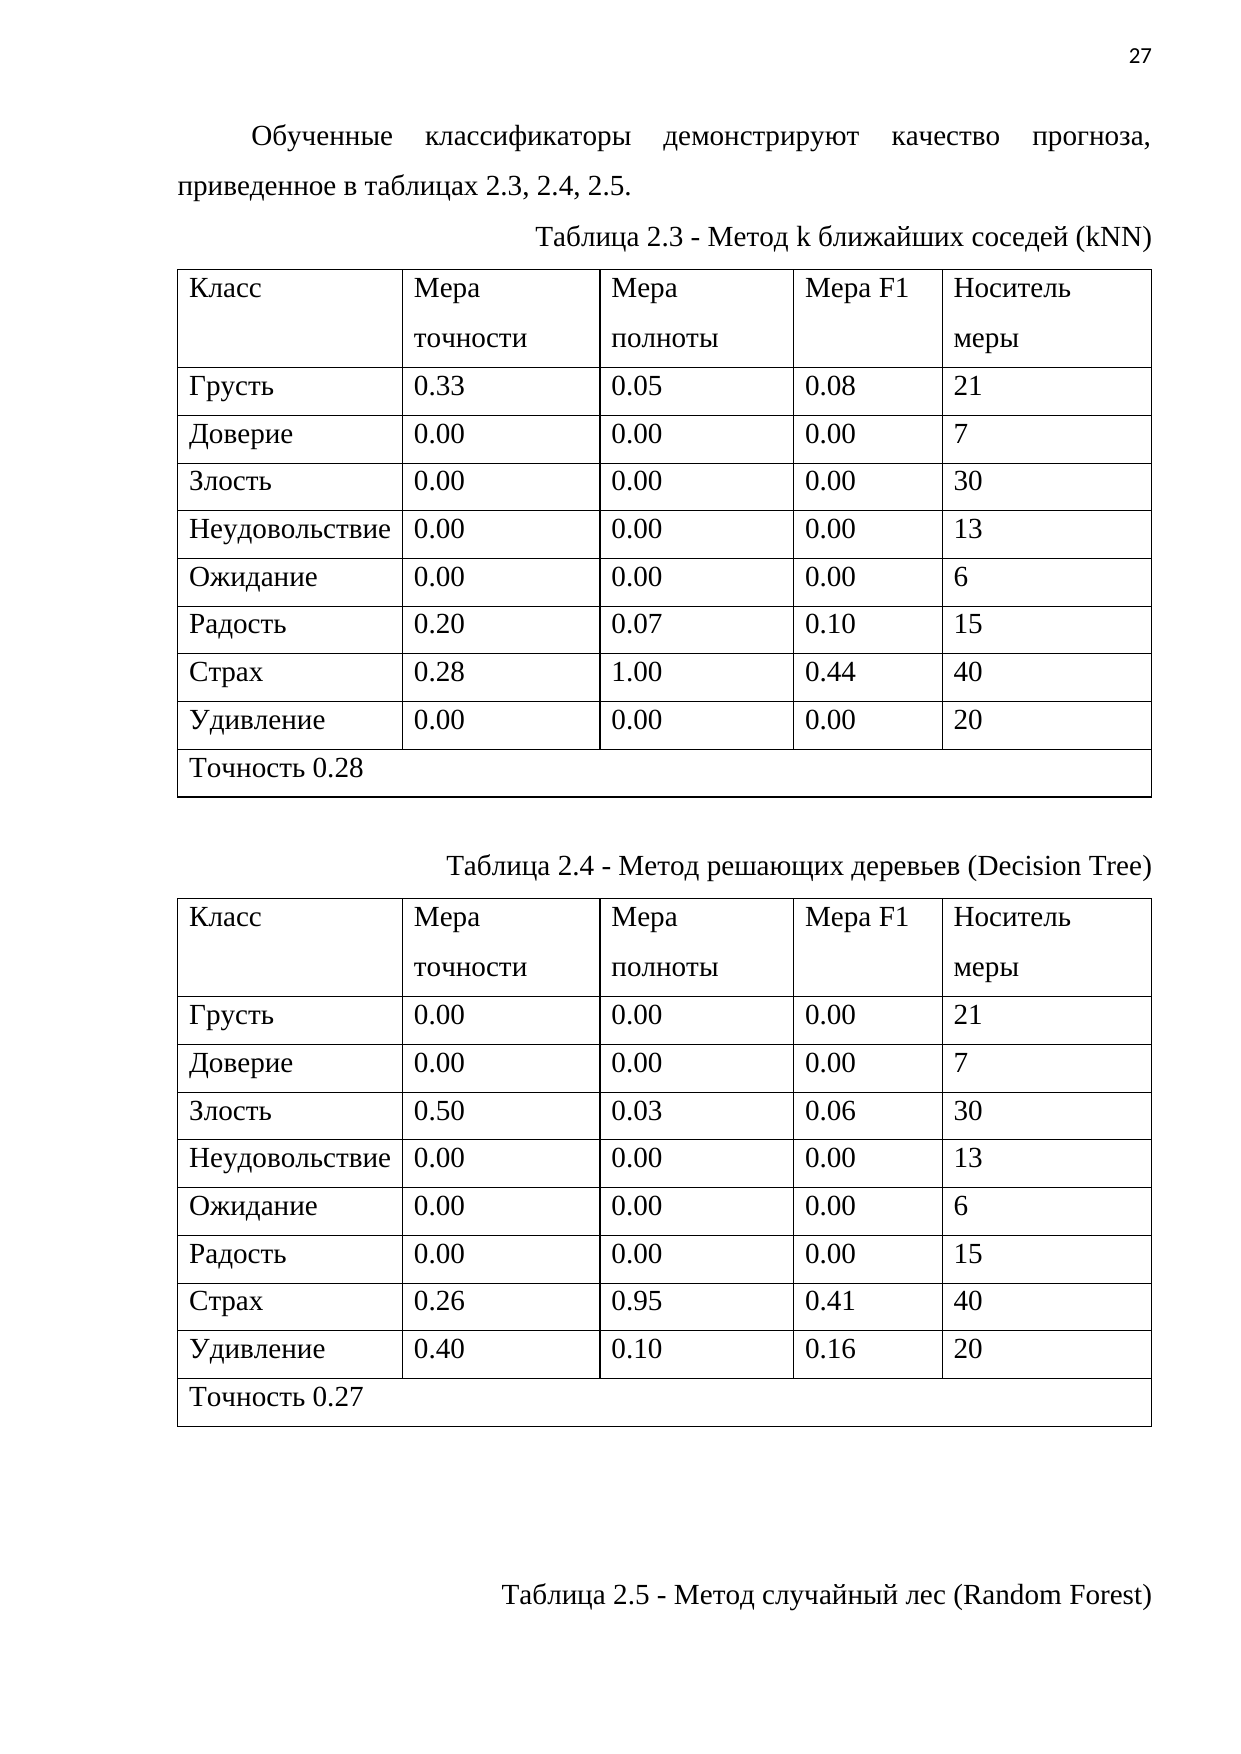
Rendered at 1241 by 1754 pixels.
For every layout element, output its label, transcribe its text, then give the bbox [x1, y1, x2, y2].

table_cell 0.06 [794, 1093, 942, 1139]
table_cell 0.00 [403, 702, 599, 749]
table_cell Неудовольствие [178, 511, 402, 558]
table_cell 0.05 [601, 368, 793, 415]
table_cell 40 [943, 1284, 1151, 1330]
table_cell 0.00 [601, 997, 793, 1044]
table_cell Грусть [178, 997, 402, 1044]
table_cell 0.03 [601, 1093, 793, 1139]
table_cell 0.00 [601, 464, 793, 510]
text Таблица 2.5 - Метод случайный лес (Random Forest) [177, 1577, 1152, 1611]
table_cell Удивление [178, 1331, 402, 1378]
table_cell 0.20 [403, 607, 599, 653]
table_cell 0.00 [794, 1236, 942, 1282]
table_cell Страх [178, 654, 402, 701]
table_header Класс [178, 899, 402, 996]
table_cell 0.00 [794, 997, 942, 1044]
table_cell 0.50 [403, 1093, 599, 1139]
table_cell 0.00 [403, 416, 599, 462]
table_header Мера F1 [794, 270, 942, 367]
table_cell 0.00 [794, 1045, 942, 1092]
table_cell 0.00 [794, 559, 942, 606]
table_cell 20 [943, 1331, 1151, 1378]
table_cell Удивление [178, 702, 402, 749]
table_header Мера полноты [601, 270, 793, 367]
table_cell 0.00 [403, 511, 599, 558]
table_cell 0.08 [794, 368, 942, 415]
table_cell Страх [178, 1284, 402, 1330]
table_cell 1.00 [601, 654, 793, 701]
table_cell 0.16 [794, 1331, 942, 1378]
table_header Мера точности [403, 899, 599, 996]
table_cell 0.00 [794, 1140, 942, 1187]
table_cell 0.00 [601, 1188, 793, 1235]
table_cell 21 [943, 997, 1151, 1044]
table_header Класс [178, 270, 402, 367]
text Обученные классификаторы демонстрируют качество прогноза, приведенное в таблицах 2.3, 2.4, 2.5. [177, 118, 1152, 202]
table_cell 0.00 [403, 559, 599, 606]
table_cell Точность 0.27 [178, 1379, 1151, 1426]
table_cell 0.00 [403, 1140, 599, 1187]
table_cell 0.95 [601, 1284, 793, 1330]
table_cell 0.00 [794, 511, 942, 558]
table_cell 30 [943, 464, 1151, 510]
table_cell 0.00 [403, 1188, 599, 1235]
table_cell 0.00 [794, 702, 942, 749]
table_cell 0.00 [403, 997, 599, 1044]
table_cell 30 [943, 1093, 1151, 1139]
table_cell 0.10 [601, 1331, 793, 1378]
table_cell 0.00 [601, 1140, 793, 1187]
table_cell 0.00 [794, 416, 942, 462]
table_cell Точность 0.28 [178, 750, 1151, 796]
table_cell 6 [943, 559, 1151, 606]
table_cell Доверие [178, 1045, 402, 1092]
table_cell 0.10 [794, 607, 942, 653]
table_cell 15 [943, 1236, 1151, 1282]
table_cell Радость [178, 607, 402, 653]
table_cell 0.41 [794, 1284, 942, 1330]
table_cell 0.28 [403, 654, 599, 701]
table_header Мера полноты [601, 899, 793, 996]
table_cell Радость [178, 1236, 402, 1282]
table_cell Доверие [178, 416, 402, 462]
table_cell Ожидание [178, 1188, 402, 1235]
table_cell 7 [943, 416, 1151, 462]
table_cell 0.07 [601, 607, 793, 653]
table_cell 7 [943, 1045, 1151, 1092]
text Таблица 2.4 - Метод решающих деревьев (Decision Tree) [177, 848, 1152, 881]
table_cell 0.00 [601, 559, 793, 606]
table_cell 0.00 [601, 1236, 793, 1282]
table_header Мера точности [403, 270, 599, 367]
table_cell 0.00 [794, 1188, 942, 1235]
table_cell 6 [943, 1188, 1151, 1235]
table_cell 0.00 [403, 464, 599, 510]
table_cell 40 [943, 654, 1151, 701]
table_cell 0.00 [601, 416, 793, 462]
table_cell 21 [943, 368, 1151, 415]
table_cell 15 [943, 607, 1151, 653]
table_header Носитель меры [943, 270, 1151, 367]
table_cell 0.00 [403, 1045, 599, 1092]
table_cell 20 [943, 702, 1151, 749]
table_cell 13 [943, 511, 1151, 558]
table_cell 0.00 [794, 464, 942, 510]
table_header Мера F1 [794, 899, 942, 996]
table_cell Ожидание [178, 559, 402, 606]
table_cell 0.44 [794, 654, 942, 701]
table_cell Грусть [178, 368, 402, 415]
table_cell Неудовольствие [178, 1140, 402, 1187]
table_cell 13 [943, 1140, 1151, 1187]
table_cell 0.00 [601, 702, 793, 749]
table_cell 0.26 [403, 1284, 599, 1330]
table_cell 0.33 [403, 368, 599, 415]
text Таблица 2.3 - Метод k ближайших соседей (kNN) [177, 219, 1152, 252]
table_cell 0.00 [601, 511, 793, 558]
table_cell 0.00 [403, 1236, 599, 1282]
table_cell 0.00 [601, 1045, 793, 1092]
table_cell Злость [178, 464, 402, 510]
table_header Носитель меры [943, 899, 1151, 996]
table_cell 0.40 [403, 1331, 599, 1378]
table_cell Злость [178, 1093, 402, 1139]
